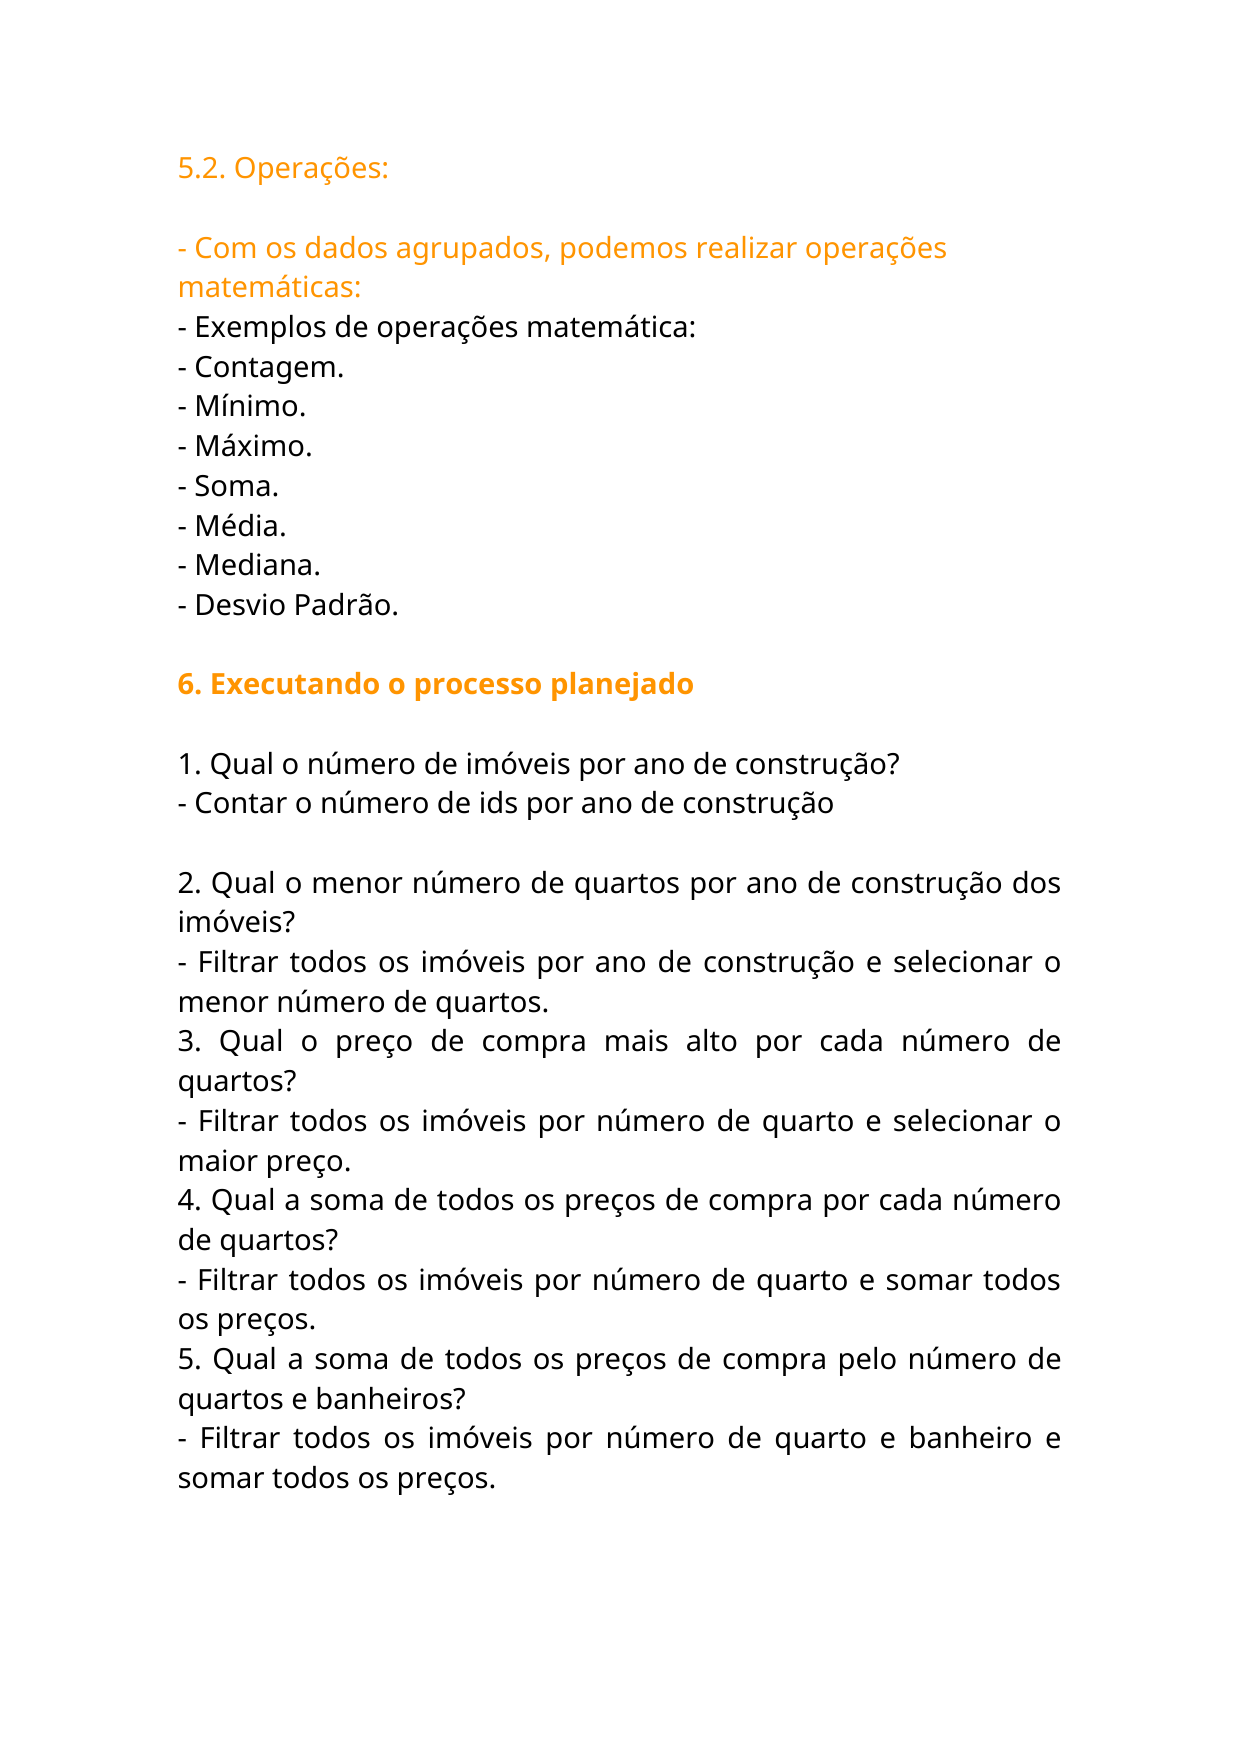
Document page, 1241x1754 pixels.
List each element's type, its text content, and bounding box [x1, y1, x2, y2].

text - Filtrar todos os imóveis por número de quarto e somar todos os preços. [177, 1259, 1063, 1338]
text 1. Qual o número de imóveis por ano de construção? [177, 743, 1063, 783]
text - Exemplos de operações matemática: [177, 306, 1063, 346]
text 4. Qual a soma de todos os preços de compra por cada número de quartos? [177, 1179, 1063, 1259]
text - Filtrar todos os imóveis por ano de construção e selecionar o menor número de quartos. [177, 941, 1063, 1021]
text - Contagem. [177, 346, 1063, 386]
text 6. Executando o processo planejado [177, 663, 1063, 703]
text - Com os dados agrupados, podemos realizar operações [177, 227, 1063, 267]
text - Mínimo. [177, 386, 1063, 425]
text 2. Qual o menor número de quartos por ano de construção dos imóveis? [177, 862, 1063, 941]
text 3. Qual o preço de compra mais alto por cada número de quartos? [177, 1021, 1063, 1100]
text - Mediana. [177, 544, 1063, 584]
text 5.2. Operações: [177, 148, 1063, 187]
text matemáticas: [177, 267, 1063, 306]
text - Média. [177, 505, 1063, 544]
text - Filtrar todos os imóveis por número de quarto e selecionar o maior preço. [177, 1100, 1063, 1179]
text - Filtrar todos os imóveis por número de quarto e banheiro e somar todos os preços. [177, 1418, 1063, 1497]
text - Soma. [177, 465, 1063, 505]
text - Contar o número de ids por ano de construção [177, 783, 1063, 822]
text - Desvio Padrão. [177, 584, 1063, 624]
text - Máximo. [177, 425, 1063, 465]
text 5. Qual a soma de todos os preços de compra pelo número de quartos e banheiros? [177, 1338, 1063, 1418]
